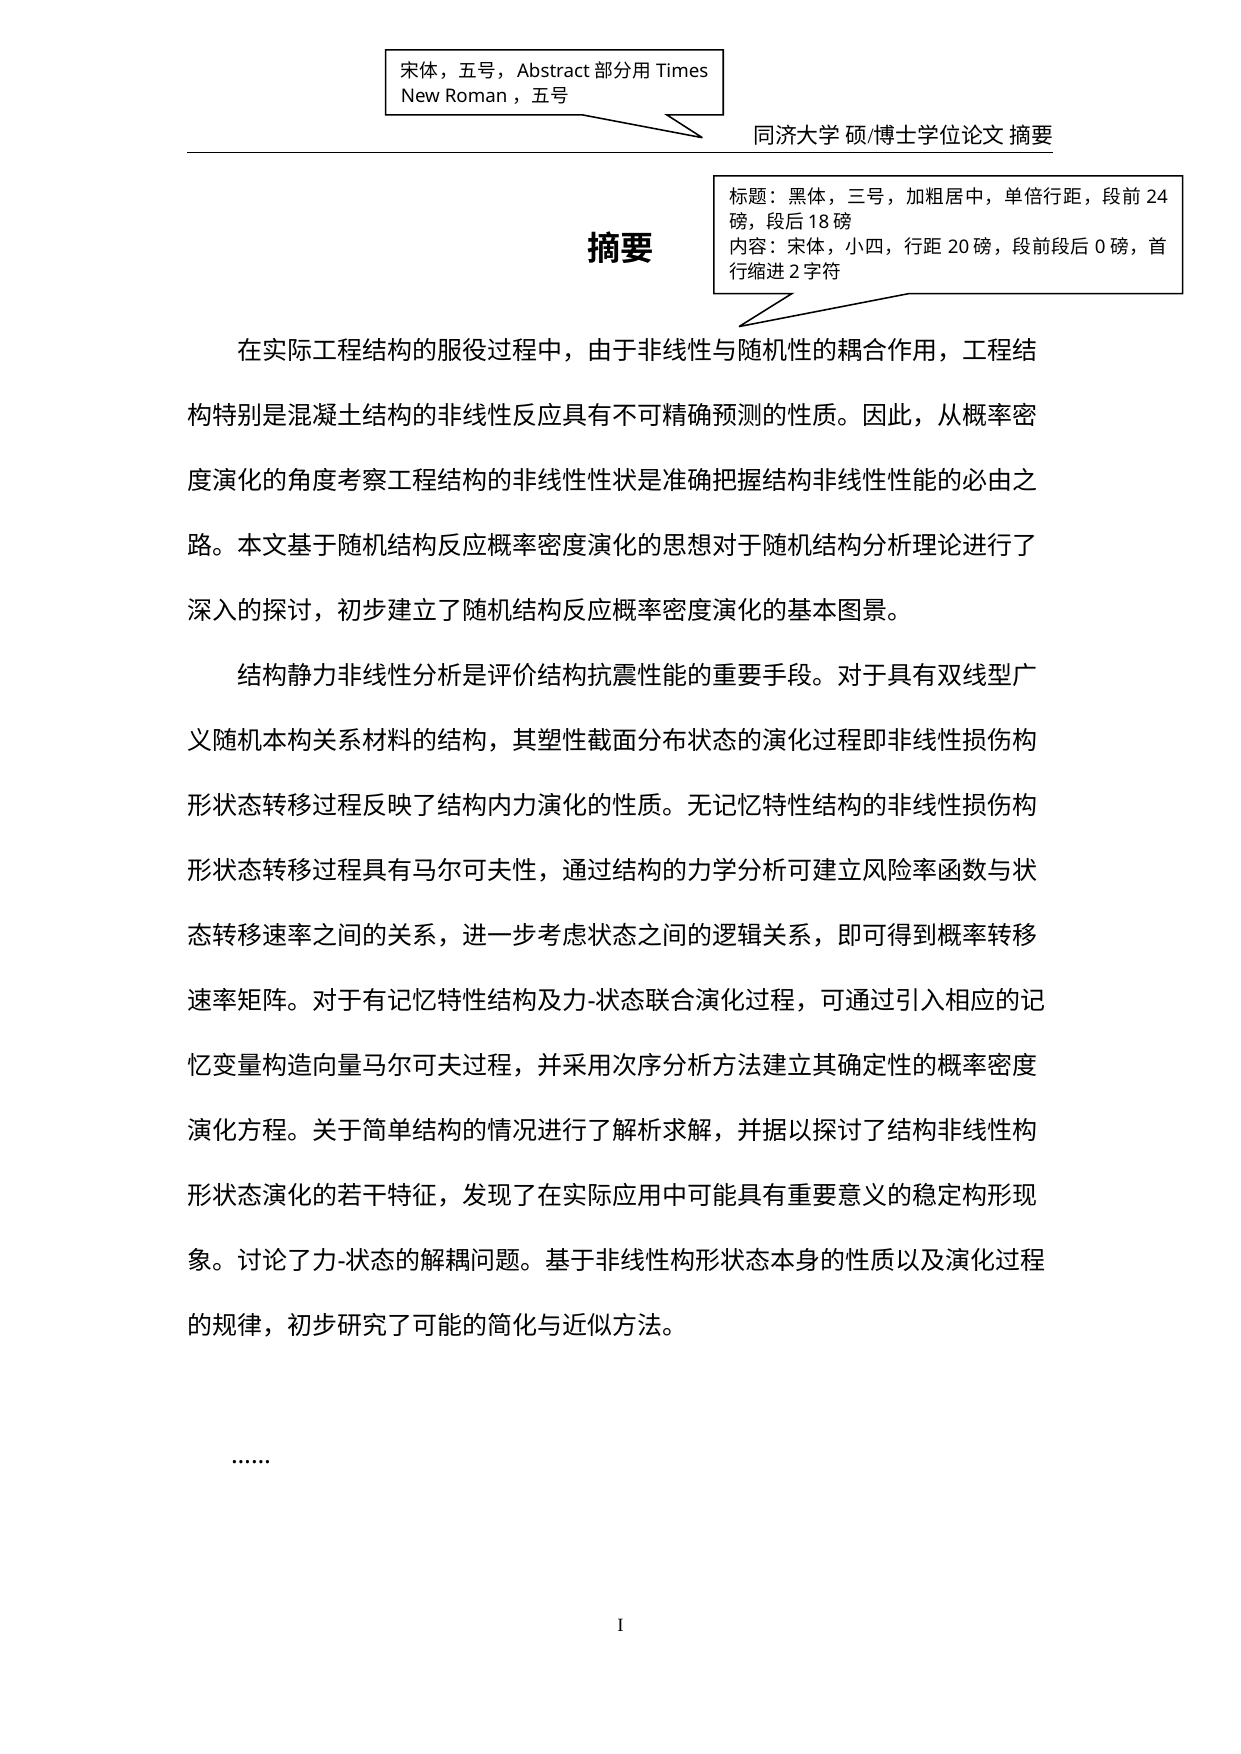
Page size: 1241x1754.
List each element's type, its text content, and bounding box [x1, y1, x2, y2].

text 结构静力非线性分析是评价结构抗震性能的重要手段。对于具有双线型广义随机本构关系材料的结构，其塑性截面分布状态的演化过程即非线性损伤构形状态转移过程反映了结构内力演化的性质。无记忆特性结构的非线性损伤构形状态转移过程具有马尔可夫性，通过结构的力学分析可建立风险率函数与状态转移速率之间的关系，进一步考虑状态之间的逻辑关系，即可得到概率转移速率矩阵。对于有记忆特性结构及力-状态联合演化过程，可通过引入相应的记忆变量构造向量马尔可夫过程，并采用次序分析方法建立其确定性的概率密度演化方程。关于简单结构的情况进行了解析求解，并据以探讨了结构非线性构形状态演化的若干特征，发现了在实际应用中可能具有重要意义的稳定构形现象。讨论了力-状态的解耦问题。基于非线性构形状态本身的性质以及演化过程的规律，初步研究了可能的简化与近似方法。 [187, 641, 1053, 1356]
text 在实际工程结构的服役过程中，由于非线性与随机性的耦合作用，工程结构特别是混凝土结构的非线性反应具有不可精确预测的性质。因此，从概率密度演化的角度考察工程结构的非线性性状是准确把握结构非线性性能的必由之路。本文基于随机结构反应概率密度演化的思想对于随机结构分析理论进行了深入的探讨，初步建立了随机结构反应概率密度演化的基本图景。 [187, 316, 1053, 641]
text …… [187, 1421, 1053, 1486]
text 摘要 [187, 214, 713, 279]
